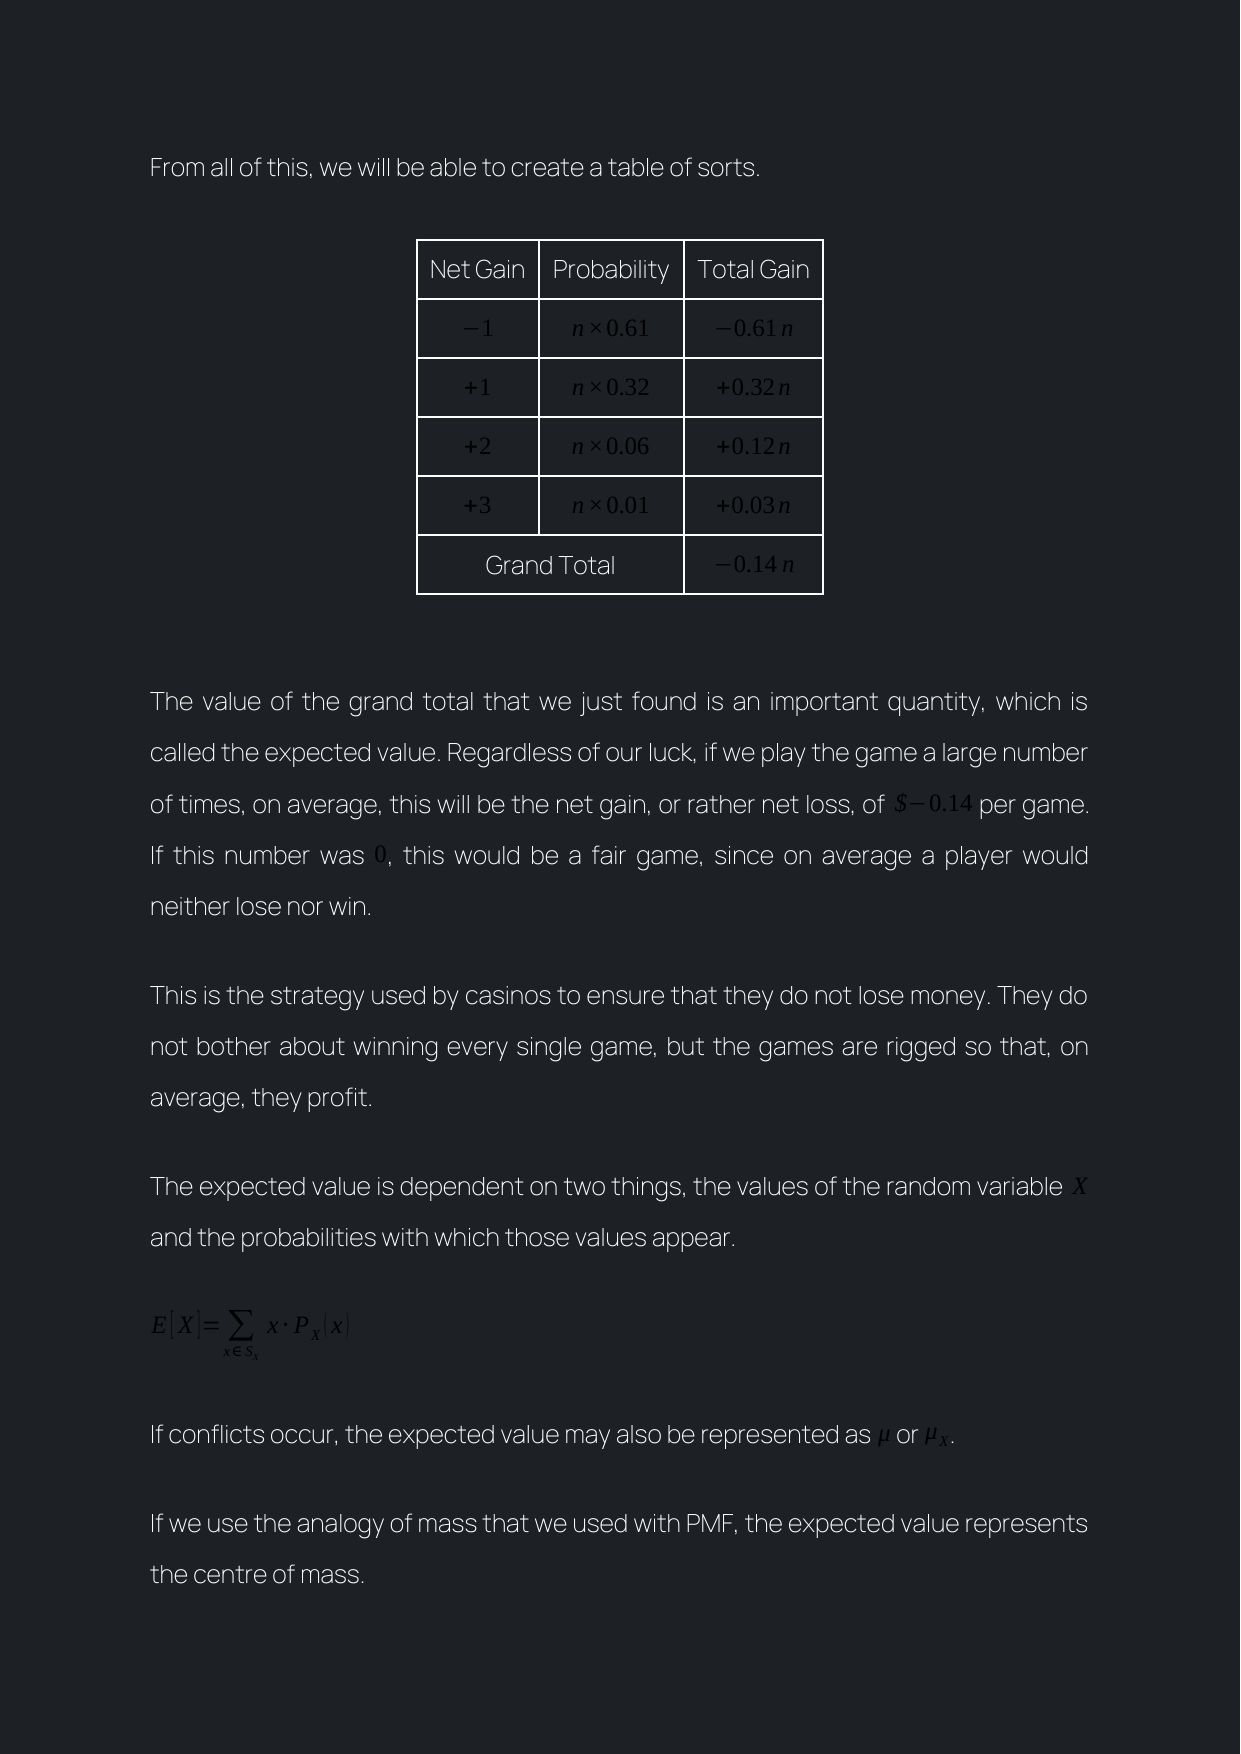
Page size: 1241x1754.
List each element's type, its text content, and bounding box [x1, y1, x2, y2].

table_cell [685, 536, 822, 593]
table_cell [685, 300, 822, 357]
text This is the strategy used by casinos to ensure that they do not lose money. They do not bother about winning every single game, but the games are rigged so that, on average, they profit. [150, 978, 1090, 1114]
table_cell [685, 477, 822, 534]
text If we use the analogy of mass that we used with PMF, the expected value represents the centre of mass. [150, 1505, 1090, 1591]
text If conflicts occur, the expected value may also be represented as or . [150, 1417, 1090, 1451]
table_header Probability [540, 241, 683, 298]
table_cell [685, 359, 822, 416]
table_cell Grand Total [418, 536, 683, 593]
text From all of this, we will be able to create a table of sorts. [150, 150, 1090, 184]
table_cell [540, 477, 683, 534]
table_cell [540, 300, 683, 357]
table_cell [540, 359, 683, 416]
table_header Net Gain [418, 241, 538, 298]
table_cell [418, 477, 538, 534]
text The expected value is dependent on two things, the values of the random variable and the probabilities with which those values appear. [150, 1169, 1090, 1254]
table_cell [418, 418, 538, 475]
table_header Total Gain [685, 241, 822, 298]
table_cell [418, 300, 538, 357]
table_cell [418, 359, 538, 416]
table_cell [540, 418, 683, 475]
table_cell [685, 418, 822, 475]
text The value of the grand total that we just found is an important quantity, which is called the expected value. Regardless of our luck, if we play the game a large number of times, on average, this will be the net gain, or rather net loss, of per game. If this number was , this would be a fair game, since on average a player would neither lose nor win. [150, 684, 1090, 923]
